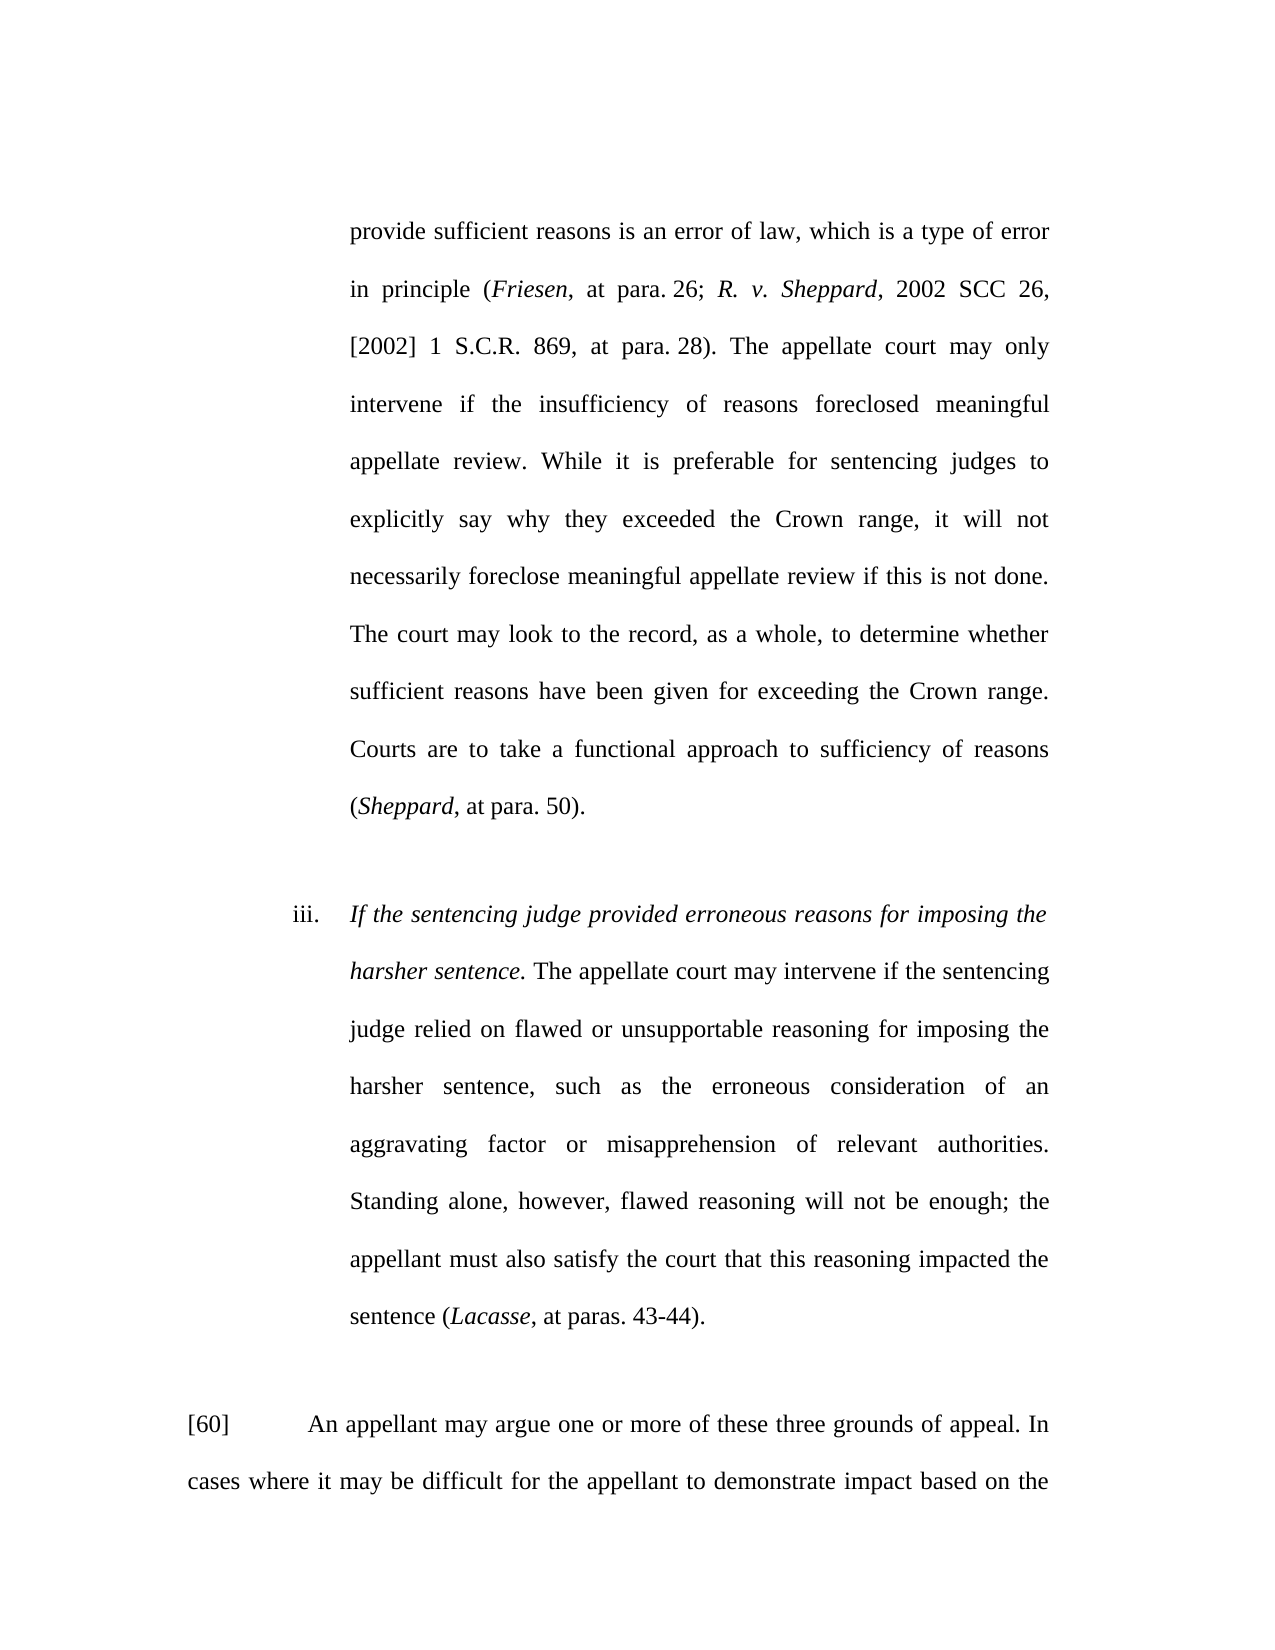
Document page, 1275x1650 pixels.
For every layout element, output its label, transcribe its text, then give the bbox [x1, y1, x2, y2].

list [319, 216, 1050, 820]
list If the sentencing judge provided erroneous reasons for imposing the harsher sentence. The appellate court may intervene if the sentencing judge relied on flawed or unsupportable reasoning for imposing the harsher sentence, such as the erroneous consideration of an aggravating factor or misapprehension of relevant authorities. Standing alone, however, flawed reasoning will not be enough; the appellant must also satisfy the court that this reasoning impacted the sentence (Lacasse, at paras. 43-44). [319, 899, 1050, 1330]
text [187, 1409, 1050, 1495]
